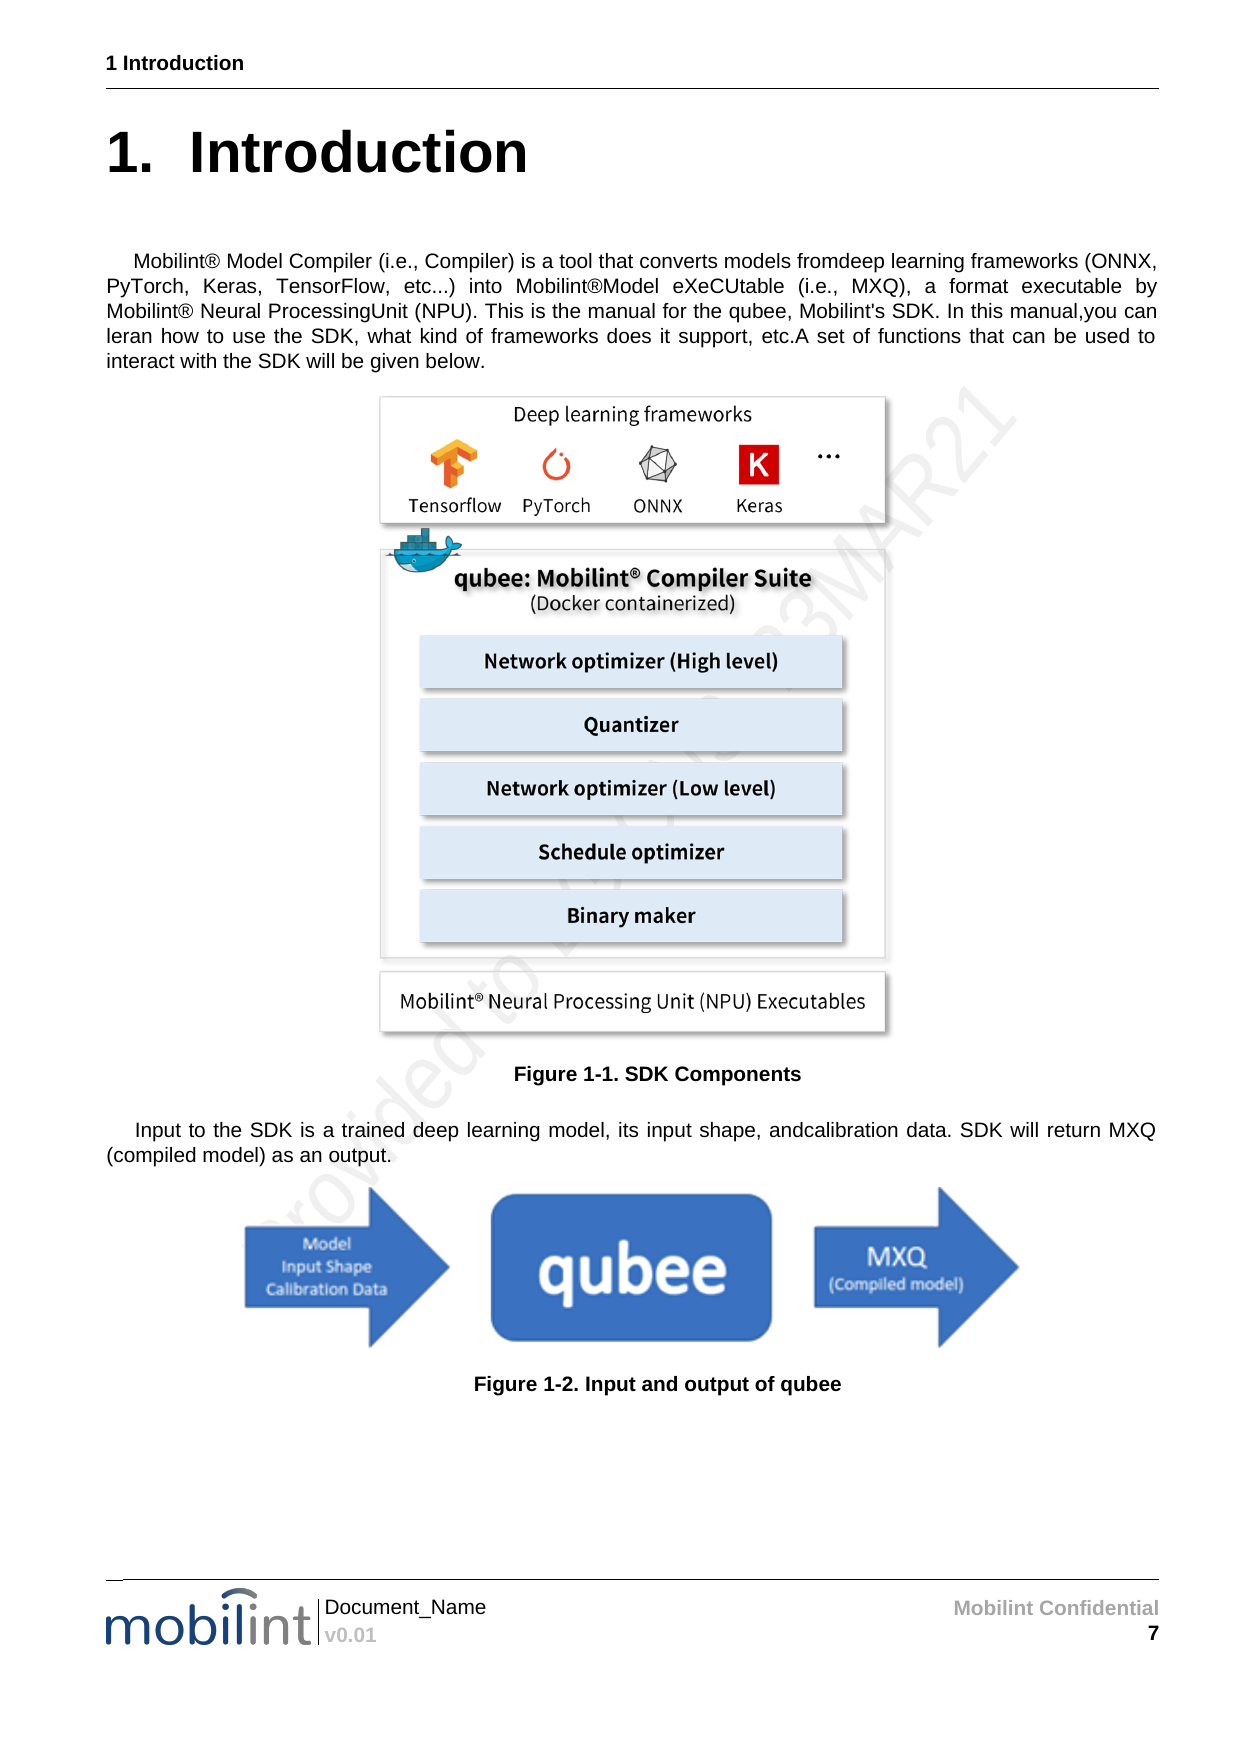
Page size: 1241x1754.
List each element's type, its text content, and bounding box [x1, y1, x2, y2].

text Figure 1-1. SDK Components [106, 1060, 1159, 1085]
text Mobilint® Model Compiler (i.e., Compiler) is a tool that converts models fromdeep learning frameworks (ONNX, PyTorch, Keras, TensorFlow, etc...) into Mobilint®Model eXeCUtable (i.e., MXQ), a format executable by Mobilint® Neural ProcessingUnit (NPU). This is the manual for the qubee, Mobilint's SDK. In this manual,you can leran how to use the SDK, what kind of frameworks does it support, etc.A set of functions that can be used to interact with the SDK will be given below. [106, 248, 1159, 373]
picture [370, 393, 895, 1042]
picture [106, 1588, 311, 1645]
picture [238, 1187, 1027, 1352]
subtitle Introduction [106, 118, 1159, 185]
text Figure 1-2. Input and output of qubee [106, 1371, 1159, 1396]
text Input to the SDK is a trained deep learning model, its input shape, andcalibration data. SDK will return MXQ (compiled model) as an output. [106, 1117, 1159, 1167]
